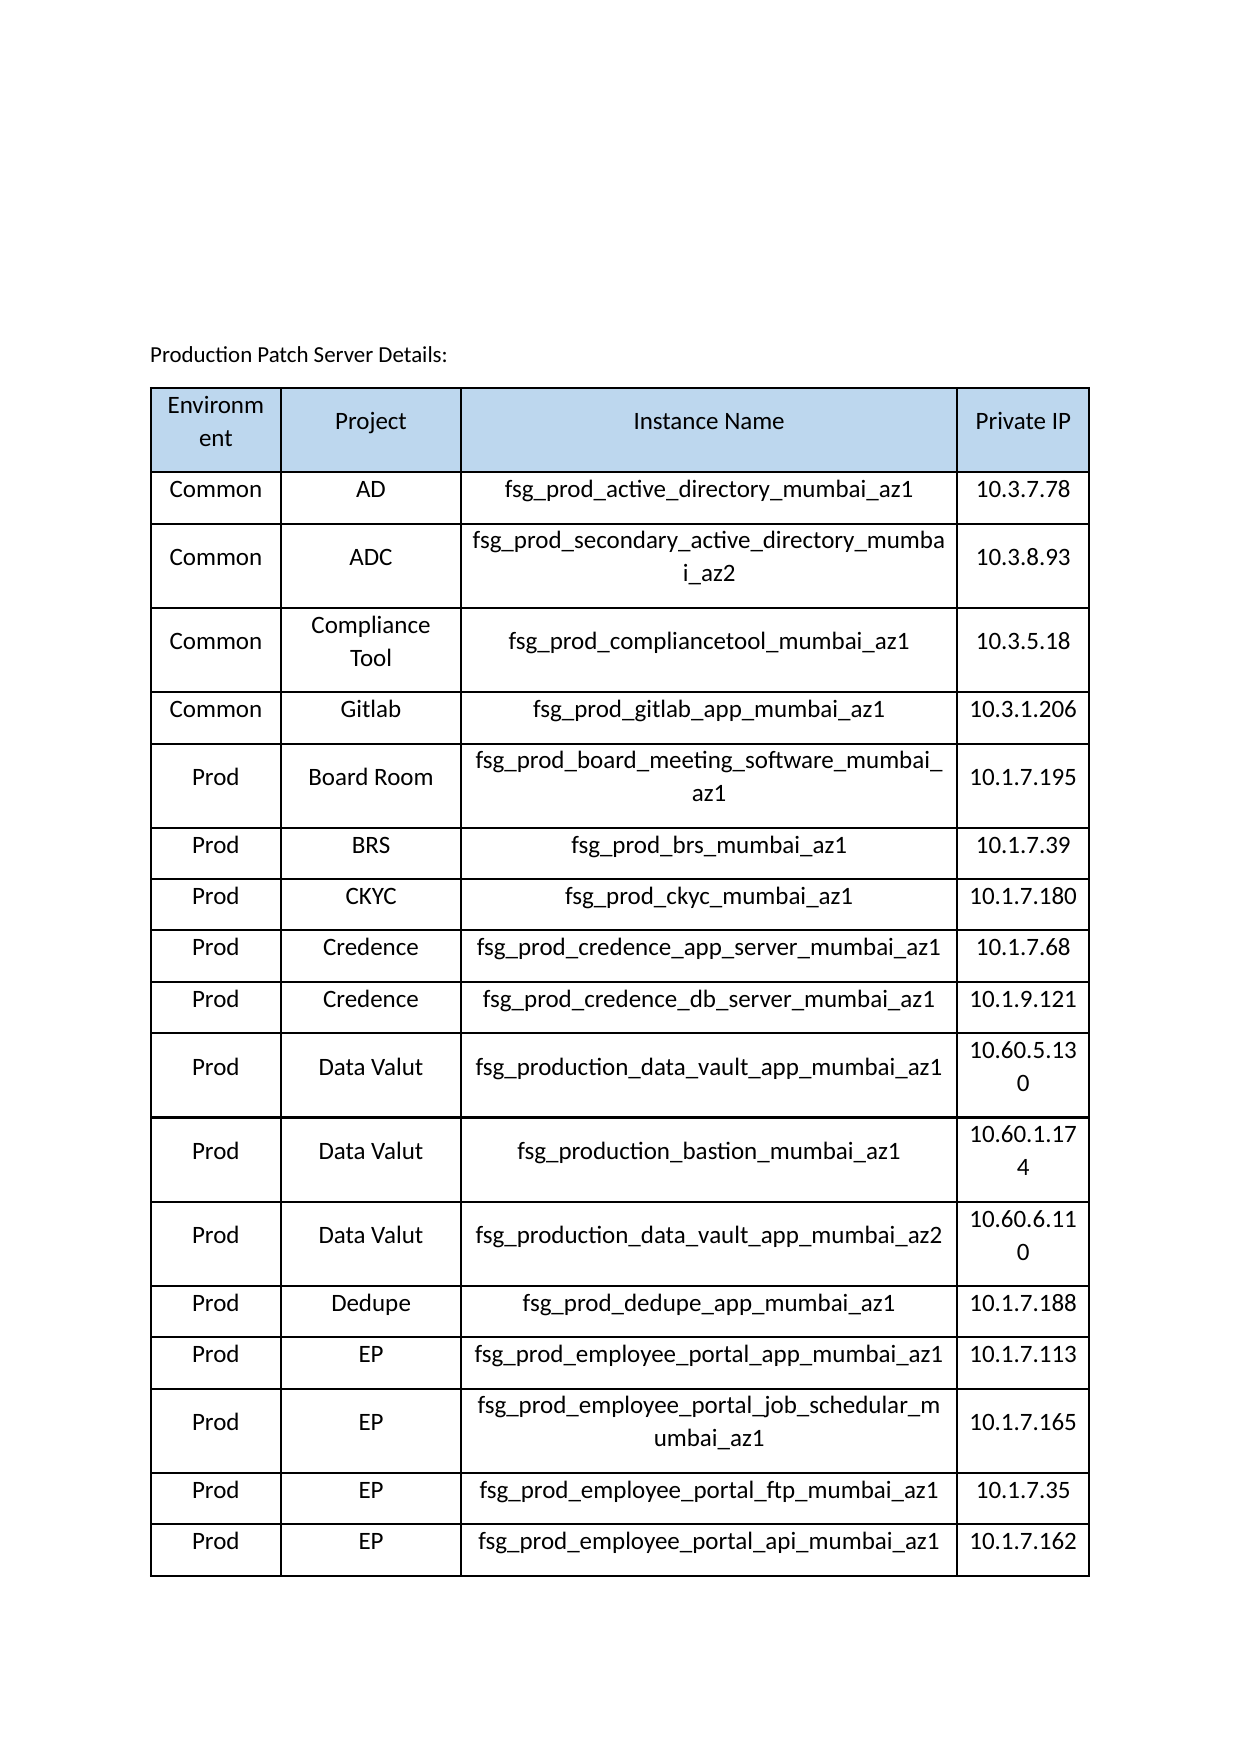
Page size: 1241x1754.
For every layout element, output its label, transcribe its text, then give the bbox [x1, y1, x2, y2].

table_cell Prod [152, 829, 280, 878]
table_cell Common [152, 693, 280, 742]
table_cell fsg_prod_secondary_active_directory_mumbai_az2 [462, 525, 956, 607]
table_cell fsg_prod_dedupe_app_mumbai_az1 [462, 1287, 956, 1336]
table_cell fsg_prod_compliancetool_mumbai_az1 [462, 609, 956, 691]
table_cell Prod [152, 1474, 280, 1523]
table_cell 10.60.6.110 [958, 1203, 1088, 1285]
table_cell Data Valut [282, 1119, 460, 1201]
table_cell fsg_prod_employee_portal_app_mumbai_az1 [462, 1338, 956, 1388]
table_cell 10.1.7.195 [958, 745, 1088, 827]
table_cell Prod [152, 745, 280, 827]
table_cell fsg_prod_employee_portal_ftp_mumbai_az1 [462, 1474, 956, 1523]
table_cell Prod [152, 1119, 280, 1201]
table_cell CKYC [282, 880, 460, 929]
table_cell 10.1.7.188 [958, 1287, 1088, 1336]
table_cell Common [152, 473, 280, 522]
table_cell fsg_prod_employee_portal_api_mumbai_az1 [462, 1525, 956, 1574]
table_cell 10.1.9.121 [958, 983, 1088, 1032]
table_cell fsg_prod_board_meeting_software_mumbai_az1 [462, 745, 956, 827]
table_cell fsg_prod_brs_mumbai_az1 [462, 829, 956, 878]
table_cell EP [282, 1525, 460, 1574]
table_cell 10.1.7.165 [958, 1390, 1088, 1472]
table_cell fsg_production_data_vault_app_mumbai_az1 [462, 1034, 956, 1116]
table_cell Prod [152, 931, 280, 981]
table_header Environment [152, 389, 280, 471]
table_header Instance Name [462, 389, 956, 471]
table_cell fsg_production_bastion_mumbai_az1 [462, 1119, 956, 1201]
table_header Project [282, 389, 460, 471]
table_cell Common [152, 609, 280, 691]
table_cell 10.3.8.93 [958, 525, 1088, 607]
text Production Patch Server Details: [150, 340, 1090, 368]
table_cell Prod [152, 1034, 280, 1116]
table_cell fsg_prod_active_directory_mumbai_az1 [462, 473, 956, 522]
table_cell fsg_prod_employee_portal_job_schedular_mumbai_az1 [462, 1390, 956, 1472]
table_cell Compliance Tool [282, 609, 460, 691]
table_cell Prod [152, 1525, 280, 1574]
table_cell BRS [282, 829, 460, 878]
table_cell Prod [152, 880, 280, 929]
table_cell 10.3.7.78 [958, 473, 1088, 522]
table_cell Prod [152, 983, 280, 1032]
table_cell EP [282, 1338, 460, 1388]
table_cell Credence [282, 983, 460, 1032]
table_cell fsg_prod_ckyc_mumbai_az1 [462, 880, 956, 929]
table_cell Dedupe [282, 1287, 460, 1336]
table_cell Credence [282, 931, 460, 981]
table_cell fsg_prod_credence_db_server_mumbai_az1 [462, 983, 956, 1032]
table_cell 10.3.5.18 [958, 609, 1088, 691]
table_cell Board Room [282, 745, 460, 827]
table_cell 10.1.7.68 [958, 931, 1088, 981]
table_cell ADC [282, 525, 460, 607]
table_cell Prod [152, 1287, 280, 1336]
table_cell fsg_production_data_vault_app_mumbai_az2 [462, 1203, 956, 1285]
table_cell 10.1.7.180 [958, 880, 1088, 929]
table_cell Prod [152, 1338, 280, 1388]
table_cell AD [282, 473, 460, 522]
table_cell Prod [152, 1203, 280, 1285]
table_cell fsg_prod_gitlab_app_mumbai_az1 [462, 693, 956, 742]
table_cell EP [282, 1390, 460, 1472]
table_cell EP [282, 1474, 460, 1523]
table_cell 10.1.7.162 [958, 1525, 1088, 1574]
table_cell fsg_prod_credence_app_server_mumbai_az1 [462, 931, 956, 981]
table_cell 10.1.7.113 [958, 1338, 1088, 1388]
table_cell 10.3.1.206 [958, 693, 1088, 742]
table_cell 10.60.5.130 [958, 1034, 1088, 1116]
table_cell 10.1.7.35 [958, 1474, 1088, 1523]
table_cell 10.1.7.39 [958, 829, 1088, 878]
table_header Private IP [958, 389, 1088, 471]
table_cell Data Valut [282, 1203, 460, 1285]
table_cell Data Valut [282, 1034, 460, 1116]
table_cell 10.60.1.174 [958, 1119, 1088, 1201]
table_cell Common [152, 525, 280, 607]
table_cell Prod [152, 1390, 280, 1472]
table_cell Gitlab [282, 693, 460, 742]
